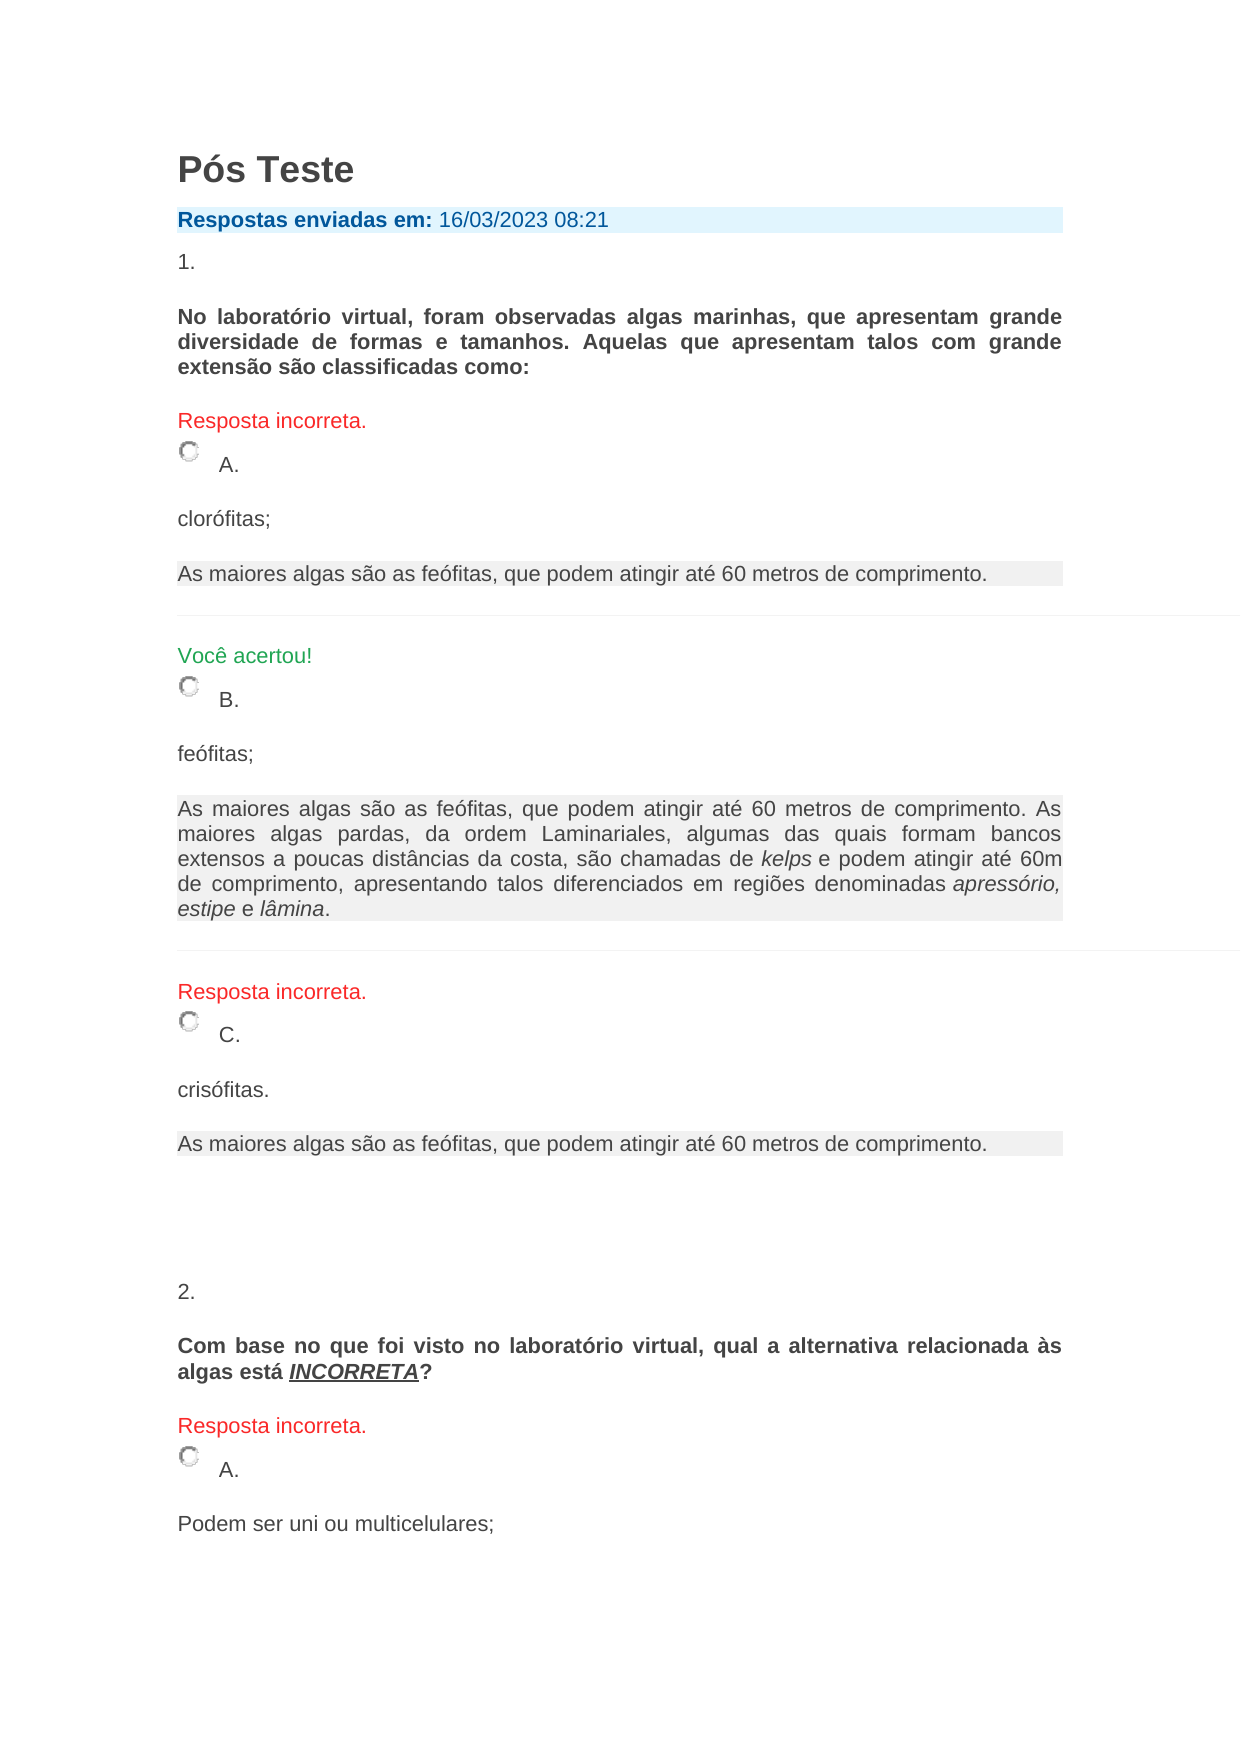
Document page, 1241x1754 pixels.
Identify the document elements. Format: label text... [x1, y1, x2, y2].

text 2. [177, 1279, 1063, 1304]
text Resposta incorreta. [177, 979, 1063, 1004]
text B. [177, 668, 1063, 712]
text A. [177, 1438, 1063, 1482]
text Com base no que foi visto no laboratório virtual, qual a alternativa relacionada às algas está INCORRETA? [177, 1333, 1063, 1384]
text Podem ser uni ou multicelulares; [177, 1511, 1063, 1536]
text Você acertou! [177, 643, 1063, 668]
text C. [177, 1004, 1063, 1047]
text No laboratório virtual, foram observadas algas marinhas, que apresentam grande diversidade de formas e tamanhos. Aquelas que apresentam talos com grande extensão são classificadas como: [177, 304, 1063, 379]
text A. [177, 434, 1063, 477]
text 1. [177, 249, 1063, 274]
text Resposta incorreta. [177, 408, 1063, 434]
text feófitas; [177, 741, 1063, 766]
text Respostas enviadas em: 16/03/2023 08:21 [177, 207, 1063, 233]
text Pós Teste [177, 148, 1063, 191]
text As maiores algas são as feófitas, que podem atingir até 60 metros de comprimento. As maiores algas pardas, da ordem Laminariales, algumas das quais formam bancos extensos a poucas distâncias da costa, são chamadas de kelps e podem atingir até 60m de comprimento, apresentando talos diferenciados em regiões denominadas apressório, estipe e lâmina. [177, 795, 1063, 921]
text crisófitas. [177, 1077, 1063, 1102]
text clorófitas; [177, 506, 1063, 532]
text As maiores algas são as feófitas, que podem atingir até 60 metros de comprimento. [177, 1131, 1063, 1156]
text As maiores algas são as feófitas, que podem atingir até 60 metros de comprimento. [177, 561, 1063, 586]
text Resposta incorreta. [177, 1413, 1063, 1438]
